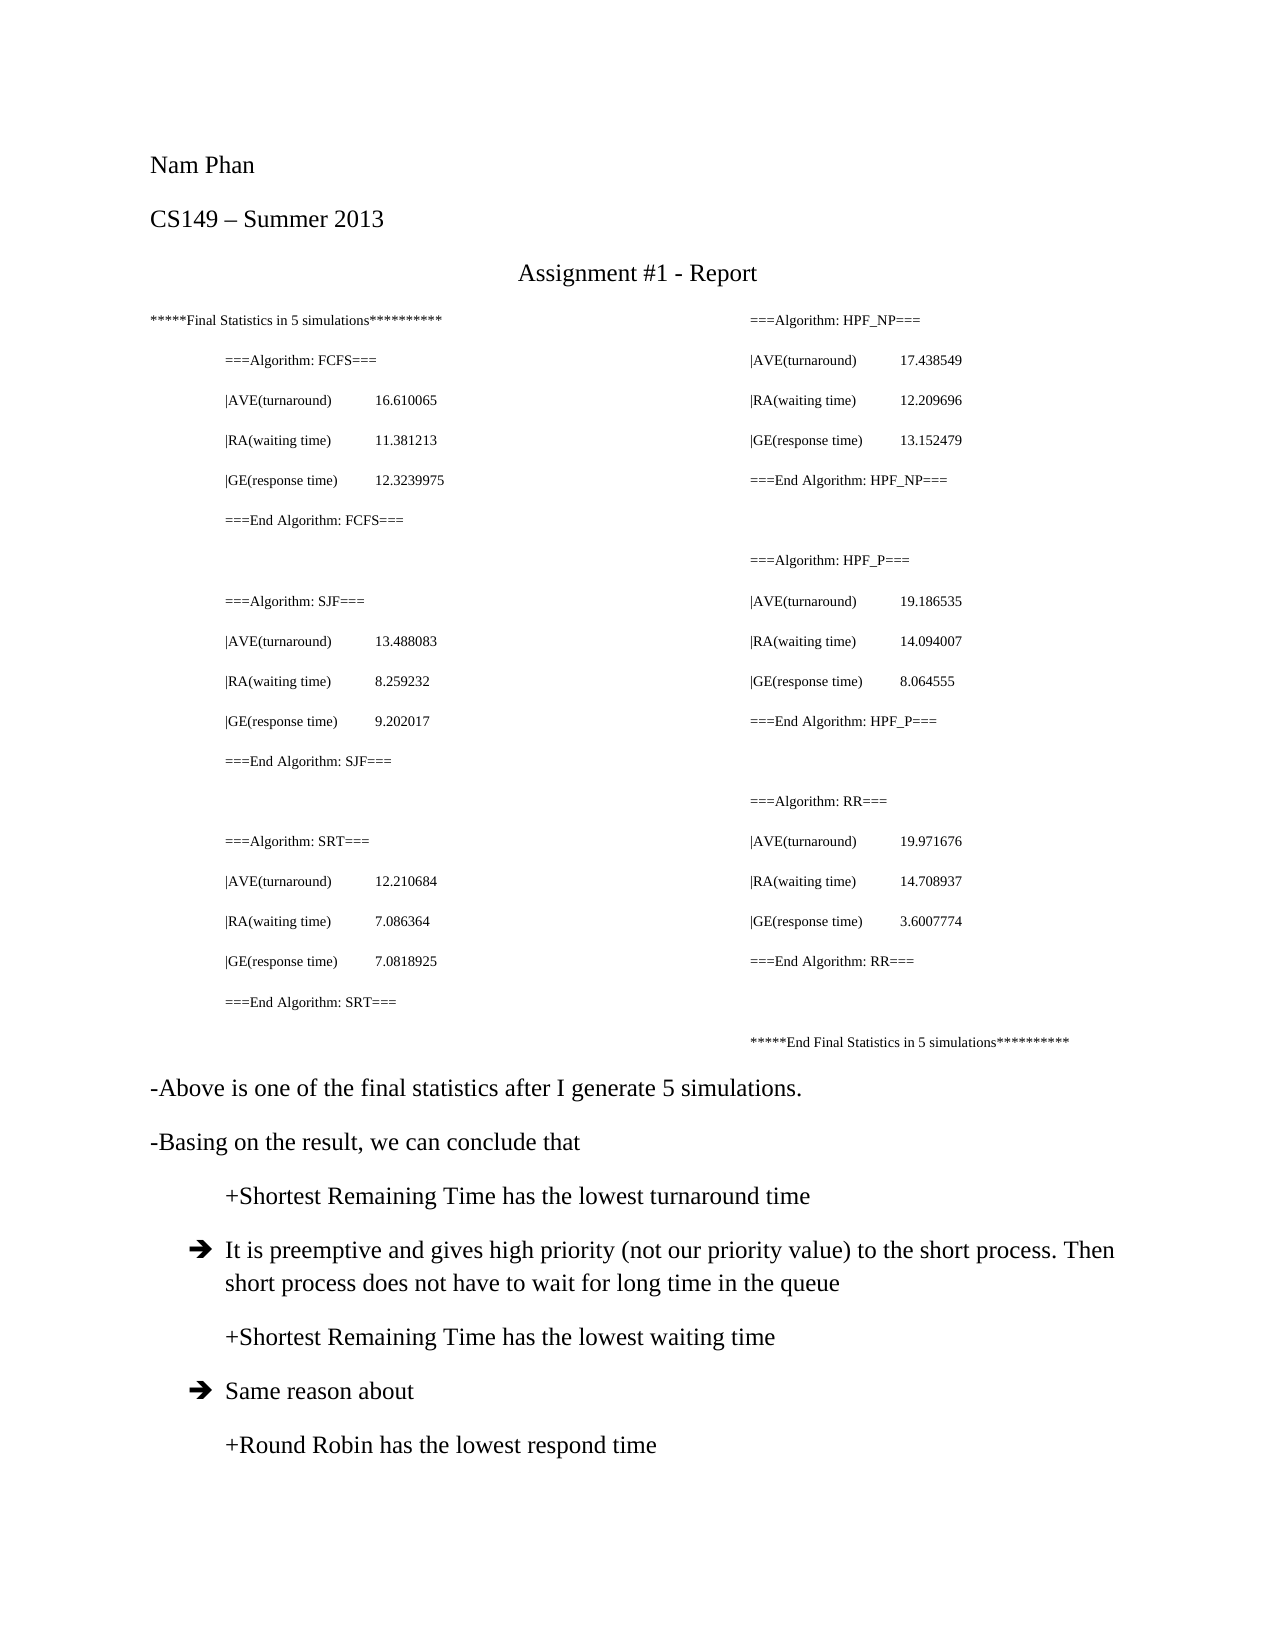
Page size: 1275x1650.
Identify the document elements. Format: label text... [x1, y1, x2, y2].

text Assignment #1 - Report [150, 258, 1125, 286]
text ===End Algorithm: FCFS=== [150, 512, 600, 529]
text ===End Algorithm: HPF_NP=== [675, 472, 1125, 489]
text ===Algorithm: HPF_P=== [675, 552, 1125, 569]
text -Above is one of the final statistics after I generate 5 simulations. [150, 1073, 1125, 1102]
text ===End Algorithm: SJF=== [150, 753, 600, 769]
text *****Final Statistics in 5 simulations********** [150, 312, 600, 328]
text |AVE(turnaround) 12.210684 [150, 873, 600, 890]
text |RA(waiting time) 8.259232 [150, 672, 600, 689]
text |GE(response time) 3.6007774 [675, 913, 1125, 930]
text ===Algorithm: RR=== [675, 793, 1125, 809]
text |GE(response time) 7.0818925 [150, 953, 600, 970]
text ===End Algorithm: RR=== [675, 953, 1125, 970]
text |AVE(turnaround) 19.186535 [675, 592, 1125, 609]
text +Round Robin has the lowest respond time [150, 1430, 1125, 1458]
text ===Algorithm: SRT=== [150, 833, 600, 850]
text ===End Algorithm: SRT=== [150, 993, 600, 1010]
text |RA(waiting time) 11.381213 [150, 432, 600, 449]
text +Shortest Remaining Time has the lowest turnaround time [150, 1181, 1125, 1210]
list It is preemptive and gives high priority (not our priority value) to the short process. Then short process does not have to wait for long time in the queue [187, 1235, 1125, 1297]
text |AVE(turnaround) 17.438549 [675, 352, 1125, 368]
text |AVE(turnaround) 16.610065 [150, 392, 600, 408]
text |RA(waiting time) 14.708937 [675, 873, 1125, 890]
text -Basing on the result, we can conclude that [150, 1127, 1125, 1156]
text +Shortest Remaining Time has the lowest waiting time [150, 1322, 1125, 1351]
text |RA(waiting time) 12.209696 [675, 392, 1125, 408]
text |GE(response time) 13.152479 [675, 432, 1125, 449]
text ===End Algorithm: HPF_P=== [675, 713, 1125, 729]
text |GE(response time) 12.3239975 [150, 472, 600, 489]
text Nam Phan [150, 150, 1125, 179]
text |GE(response time) 9.202017 [150, 713, 600, 729]
text ===Algorithm: SJF=== [150, 592, 600, 609]
text ===Algorithm: FCFS=== [150, 352, 600, 368]
text *****End Final Statistics in 5 simulations********** [675, 1033, 1125, 1050]
text |AVE(turnaround) 19.971676 [675, 833, 1125, 850]
text |AVE(turnaround) 13.488083 [150, 632, 600, 649]
text |RA(waiting time) 14.094007 [675, 632, 1125, 649]
text ===Algorithm: HPF_NP=== [675, 312, 1125, 328]
text |GE(response time) 8.064555 [675, 672, 1125, 689]
text CS149 – Summer 2013 [150, 204, 1125, 233]
text |RA(waiting time) 7.086364 [150, 913, 600, 930]
list Same reason about [187, 1376, 1125, 1404]
